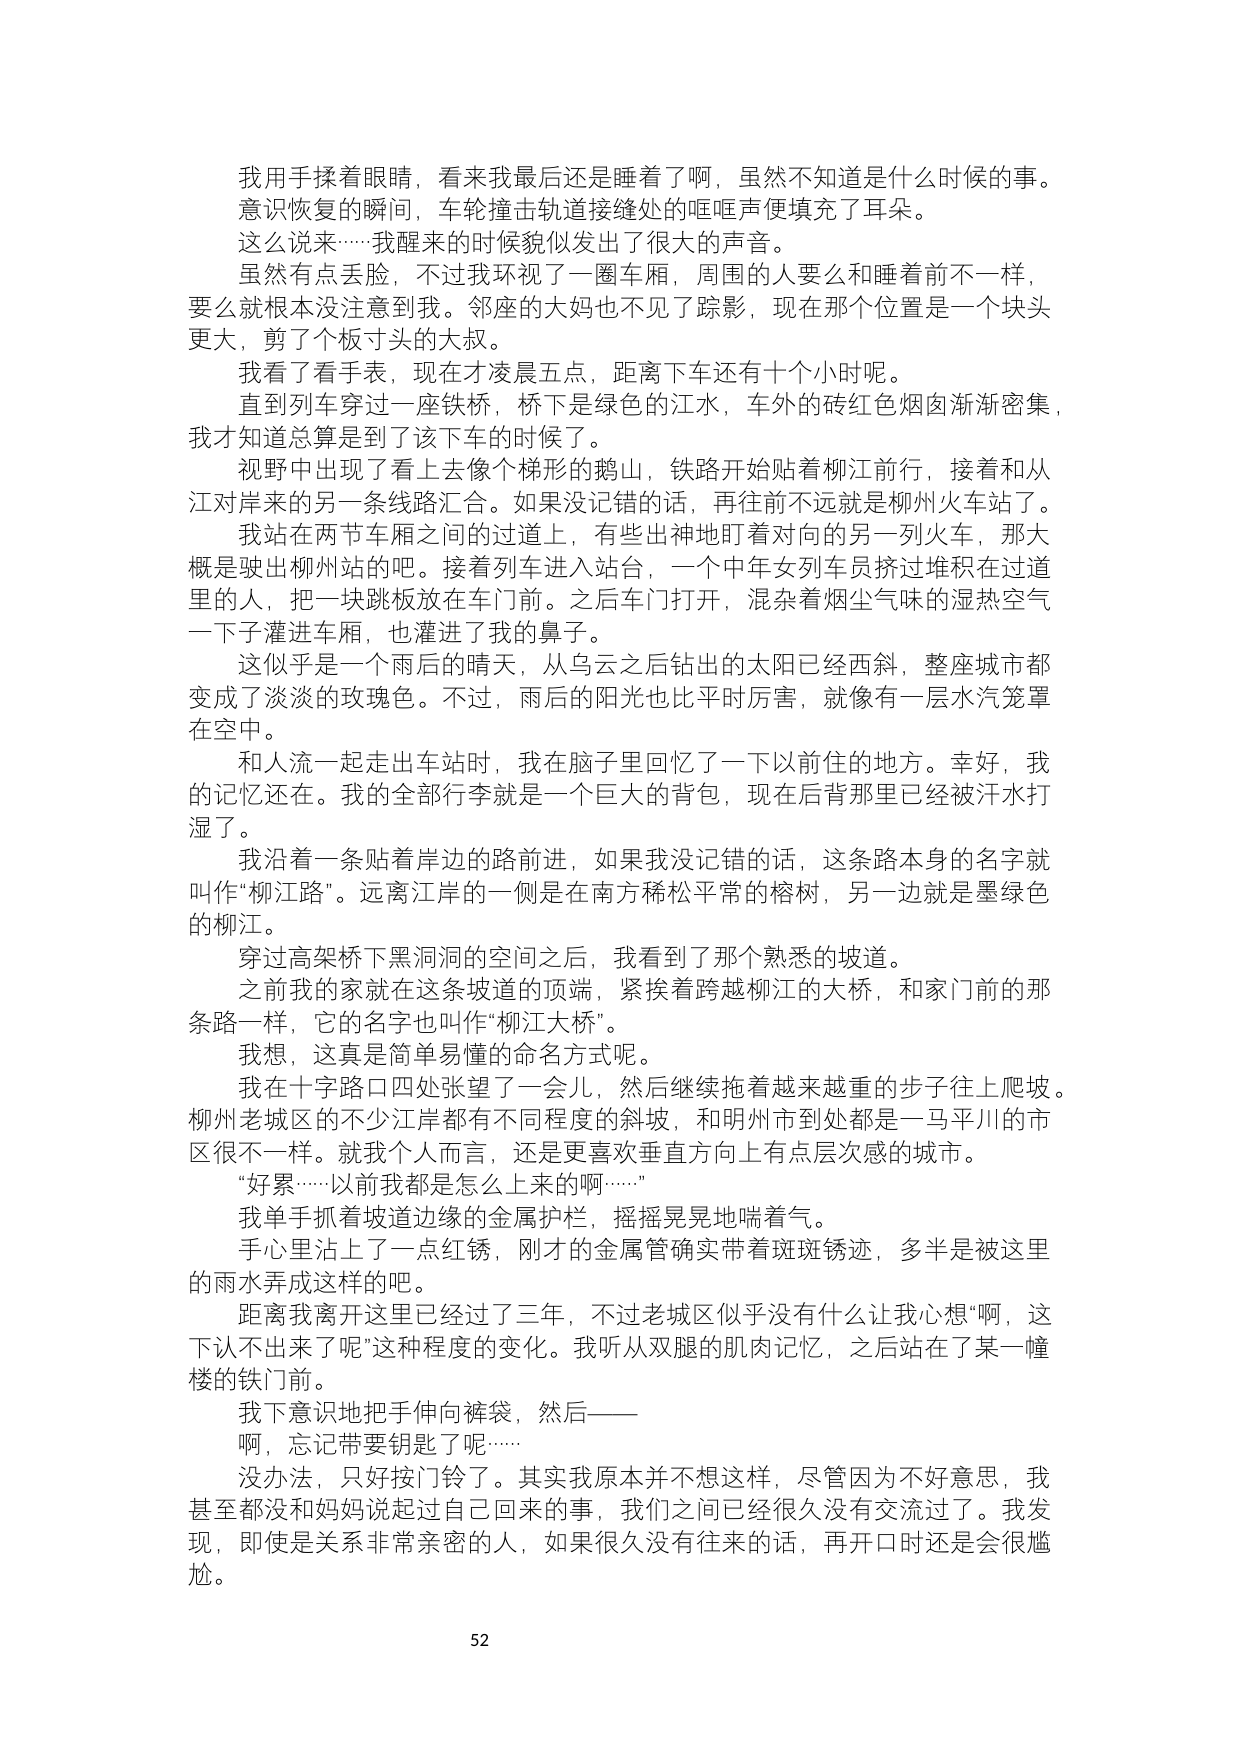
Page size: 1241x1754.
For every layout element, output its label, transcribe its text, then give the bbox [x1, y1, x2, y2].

text 穿过高架桥下黑洞洞的空间之后，我看到了那个熟悉的坡道。 [187, 942, 1053, 974]
text 距离我离开这里已经过了三年，不过老城区似乎没有什么让我心想“啊，这下认不出来了呢”这种程度的变化。我听从双腿的肌肉记忆，之后站在了某一幢楼的铁门前。 [187, 1299, 1053, 1397]
text 啊，忘记带要钥匙了呢…… [187, 1429, 1053, 1462]
text 我沿着一条贴着岸边的路前进，如果我没记错的话，这条路本身的名字就叫作“柳江路”。远离江岸的一侧是在南方稀松平常的榕树，另一边就是墨绿色的柳江。 [187, 844, 1053, 942]
text 视野中出现了看上去像个梯形的鹅山，铁路开始贴着柳江前行，接着和从江对岸来的另一条线路汇合。如果没记错的话，再往前不远就是柳州火车站了。 [187, 454, 1053, 519]
text 意识恢复的瞬间，车轮撞击轨道接缝处的哐哐声便填充了耳朵。 [187, 194, 1053, 227]
text 这么说来……我醒来的时候貌似发出了很大的声音。 [187, 227, 1053, 259]
text 之前我的家就在这条坡道的顶端，紧挨着跨越柳江的大桥，和家门前的那条路一样，它的名字也叫作“柳江大桥”。 [187, 974, 1053, 1039]
text 我看了看手表，现在才凌晨五点，距离下车还有十个小时呢。 [187, 357, 1053, 389]
text 没办法，只好按门铃了。其实我原本并不想这样，尽管因为不好意思，我甚至都没和妈妈说起过自己回来的事，我们之间已经很久没有交流过了。我发现，即使是关系非常亲密的人，如果很久没有往来的话，再开口时还是会很尴尬。 [187, 1462, 1053, 1592]
text 我在十字路口四处张望了一会儿，然后继续拖着越来越重的步子往上爬坡。柳州老城区的不少江岸都有不同程度的斜坡，和明州市到处都是一马平川的市区很不一样。就我个人而言，还是更喜欢垂直方向上有点层次感的城市。 [187, 1072, 1053, 1169]
text 手心里沾上了一点红锈，刚才的金属管确实带着斑斑锈迹，多半是被这里的雨水弄成这样的吧。 [187, 1234, 1053, 1299]
text 虽然有点丢脸，不过我环视了一圈车厢，周围的人要么和睡着前不一样，要么就根本没注意到我。邻座的大妈也不见了踪影，现在那个位置是一个块头更大，剪了个板寸头的大叔。 [187, 259, 1053, 357]
text 我想，这真是简单易懂的命名方式呢。 [187, 1039, 1053, 1072]
text 这似乎是一个雨后的晴天，从乌云之后钻出的太阳已经西斜，整座城市都变成了淡淡的玫瑰色。不过，雨后的阳光也比平时厉害，就像有一层水汽笼罩在空中。 [187, 649, 1053, 747]
text 和人流一起走出车站时，我在脑子里回忆了一下以前住的地方。幸好，我的记忆还在。我的全部行李就是一个巨大的背包，现在后背那里已经被汗水打湿了。 [187, 747, 1053, 844]
text “好累……以前我都是怎么上来的啊……” [187, 1169, 1053, 1202]
text 我用手揉着眼睛，看来我最后还是睡着了啊，虽然不知道是什么时候的事。 [187, 162, 1053, 194]
text 直到列车穿过一座铁桥，桥下是绿色的江水，车外的砖红色烟囱渐渐密集，我才知道总算是到了该下车的时候了。 [187, 389, 1053, 454]
text 我下意识地把手伸向裤袋，然后—— [187, 1397, 1053, 1429]
text 我站在两节车厢之间的过道上，有些出神地盯着对向的另一列火车，那大概是驶出柳州站的吧。接着列车进入站台，一个中年女列车员挤过堆积在过道里的人，把一块跳板放在车门前。之后车门打开，混杂着烟尘气味的湿热空气一下子灌进车厢，也灌进了我的鼻子。 [187, 519, 1053, 649]
text 我单手抓着坡道边缘的金属护栏，摇摇晃晃地喘着气。 [187, 1202, 1053, 1234]
